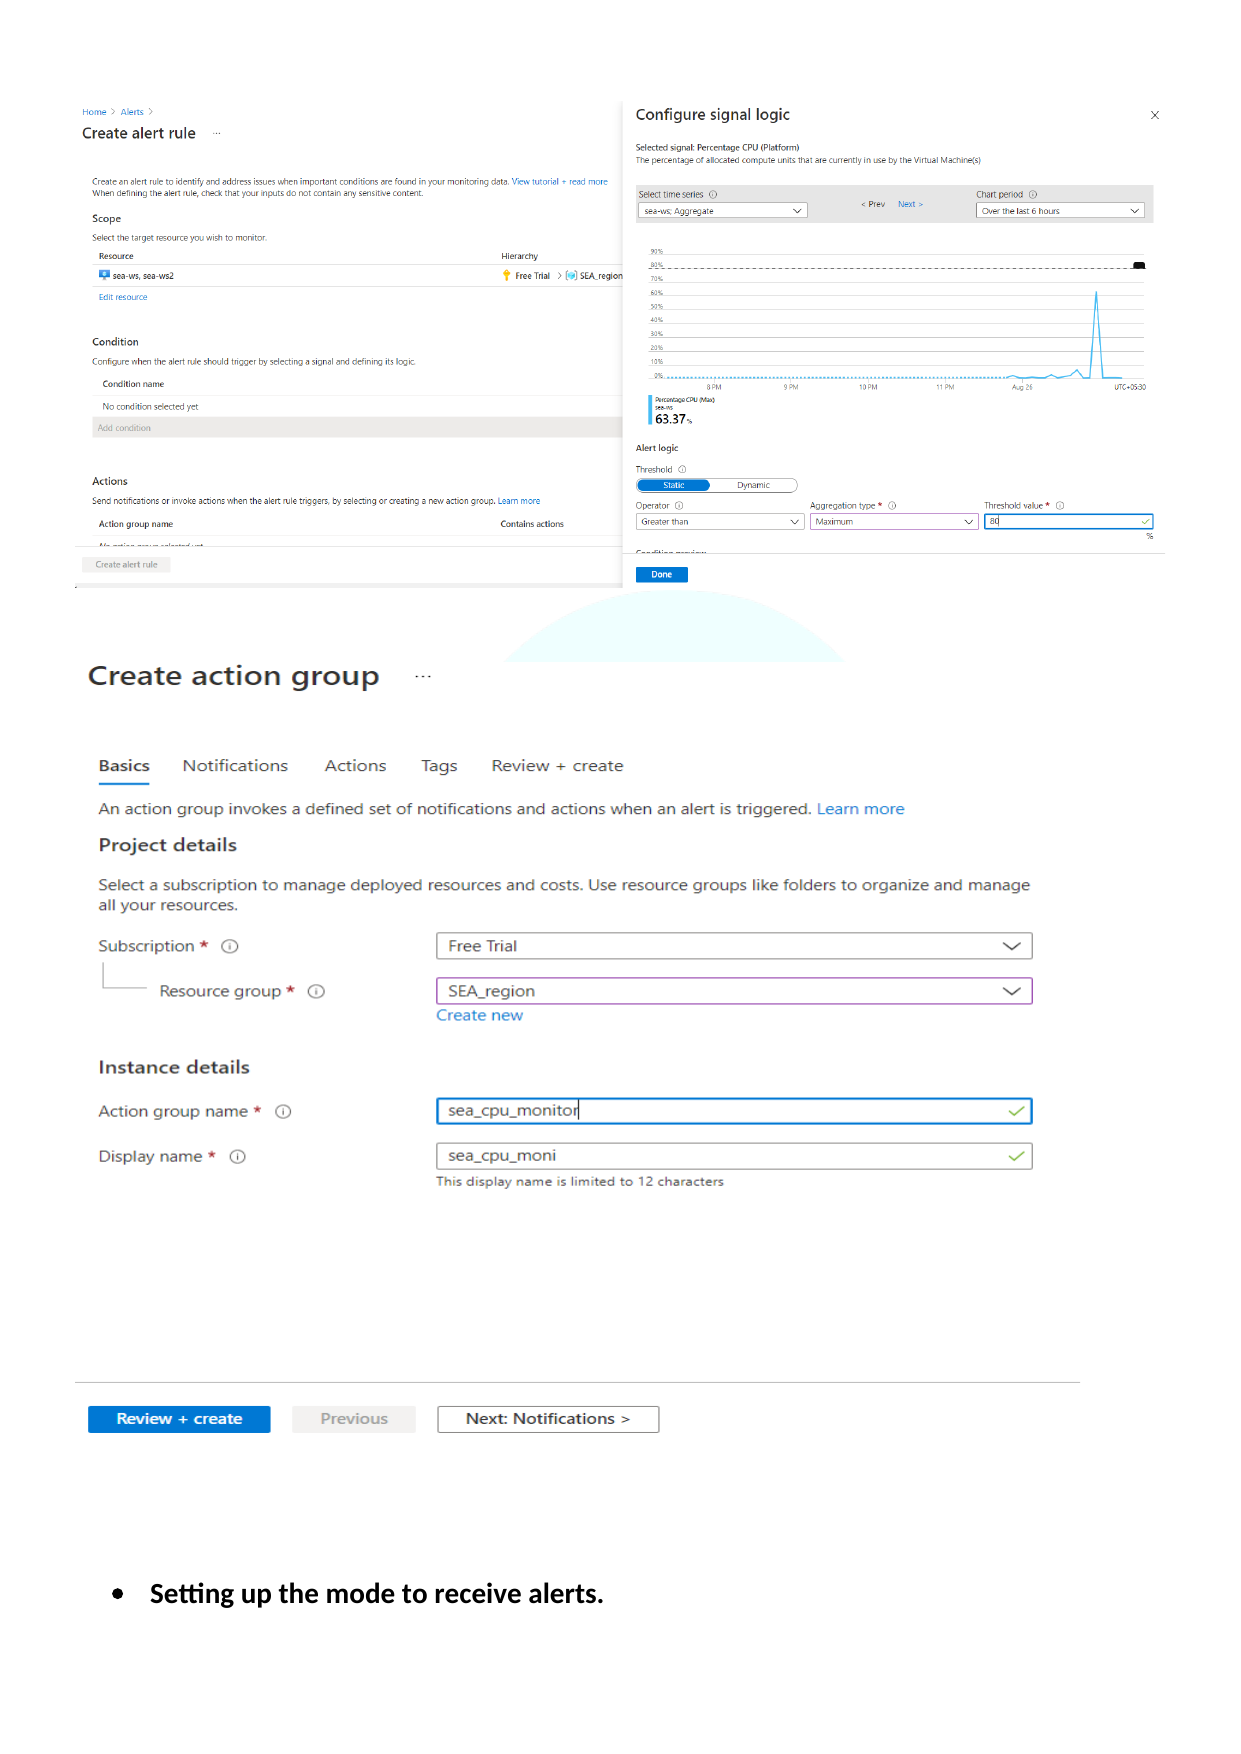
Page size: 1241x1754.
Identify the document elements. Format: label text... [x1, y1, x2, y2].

picture [75, 101, 1166, 588]
picture [75, 662, 1080, 1447]
list Setting up the mode to receive alerts. [112, 1576, 1165, 1611]
